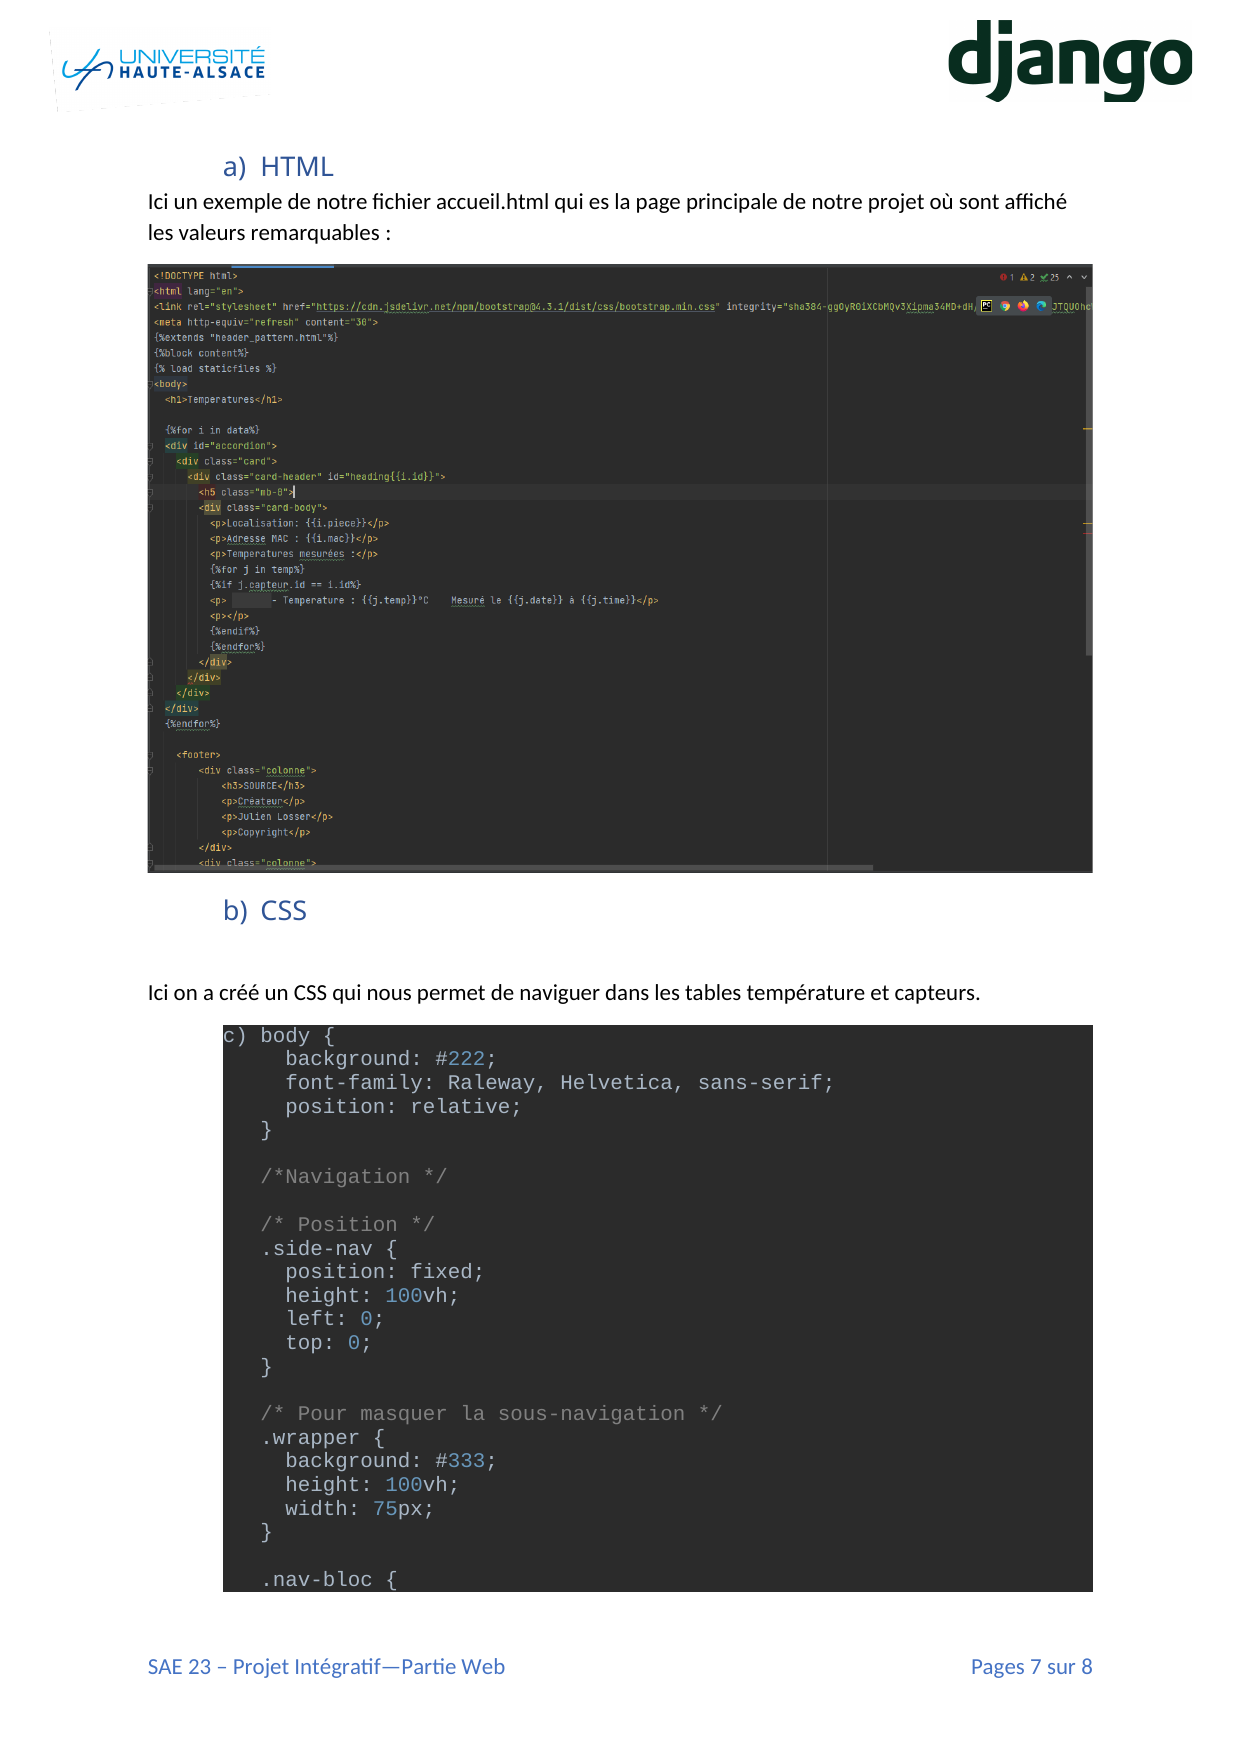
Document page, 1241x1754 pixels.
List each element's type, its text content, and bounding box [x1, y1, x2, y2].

text Ici on a créé un CSS qui nous permet de naviguer dans les tables température et capteurs. [148, 978, 1093, 1006]
text Ici un exemple de notre fichier accueil.html qui es la page principale de notre projet où sont affiché les valeurs remarquables : [148, 187, 1093, 246]
picture [49, 27, 271, 112]
picture [147, 264, 1093, 873]
picture [948, 20, 1192, 102]
subtitle CSS [223, 891, 1093, 928]
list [223, 1025, 1093, 1592]
subtitle HTML [223, 148, 1093, 184]
